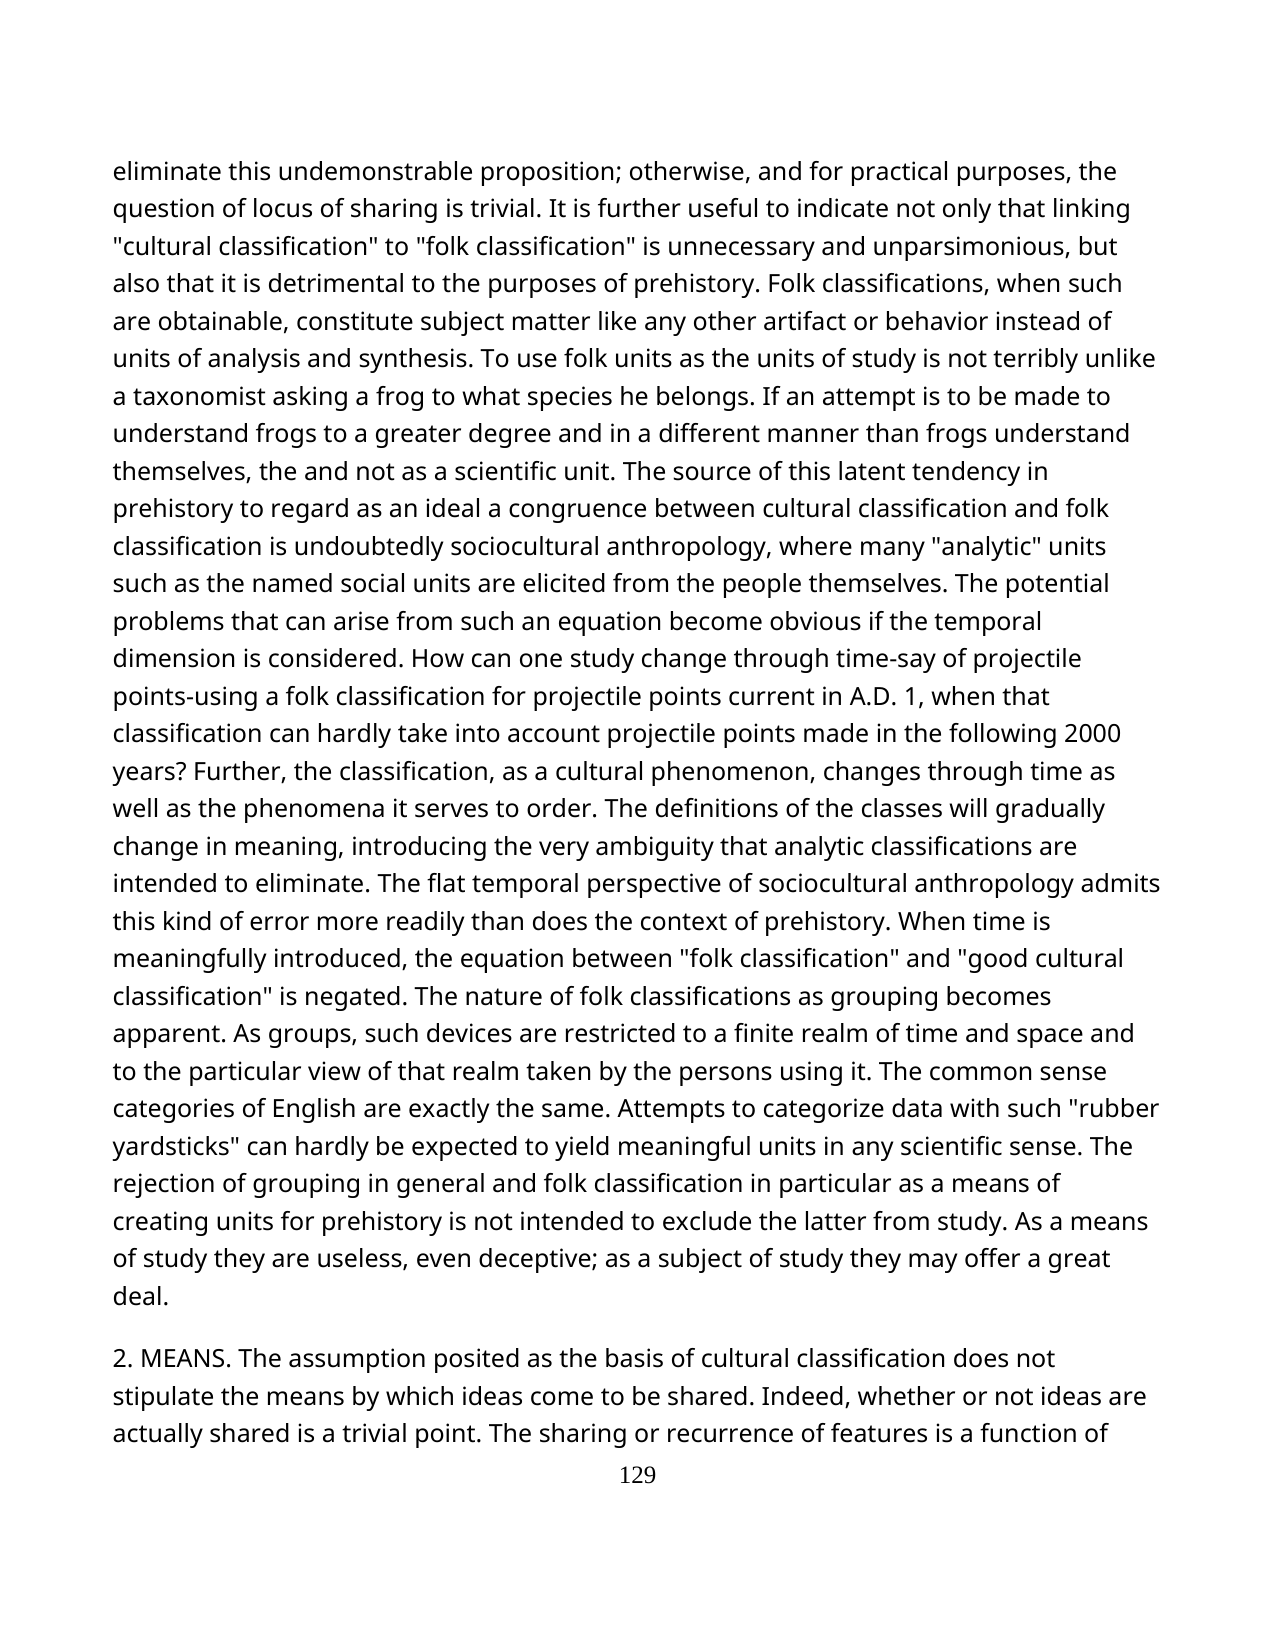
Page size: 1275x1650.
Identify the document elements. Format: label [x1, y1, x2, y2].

text [112, 150, 1163, 1312]
text [112, 1337, 1163, 1450]
